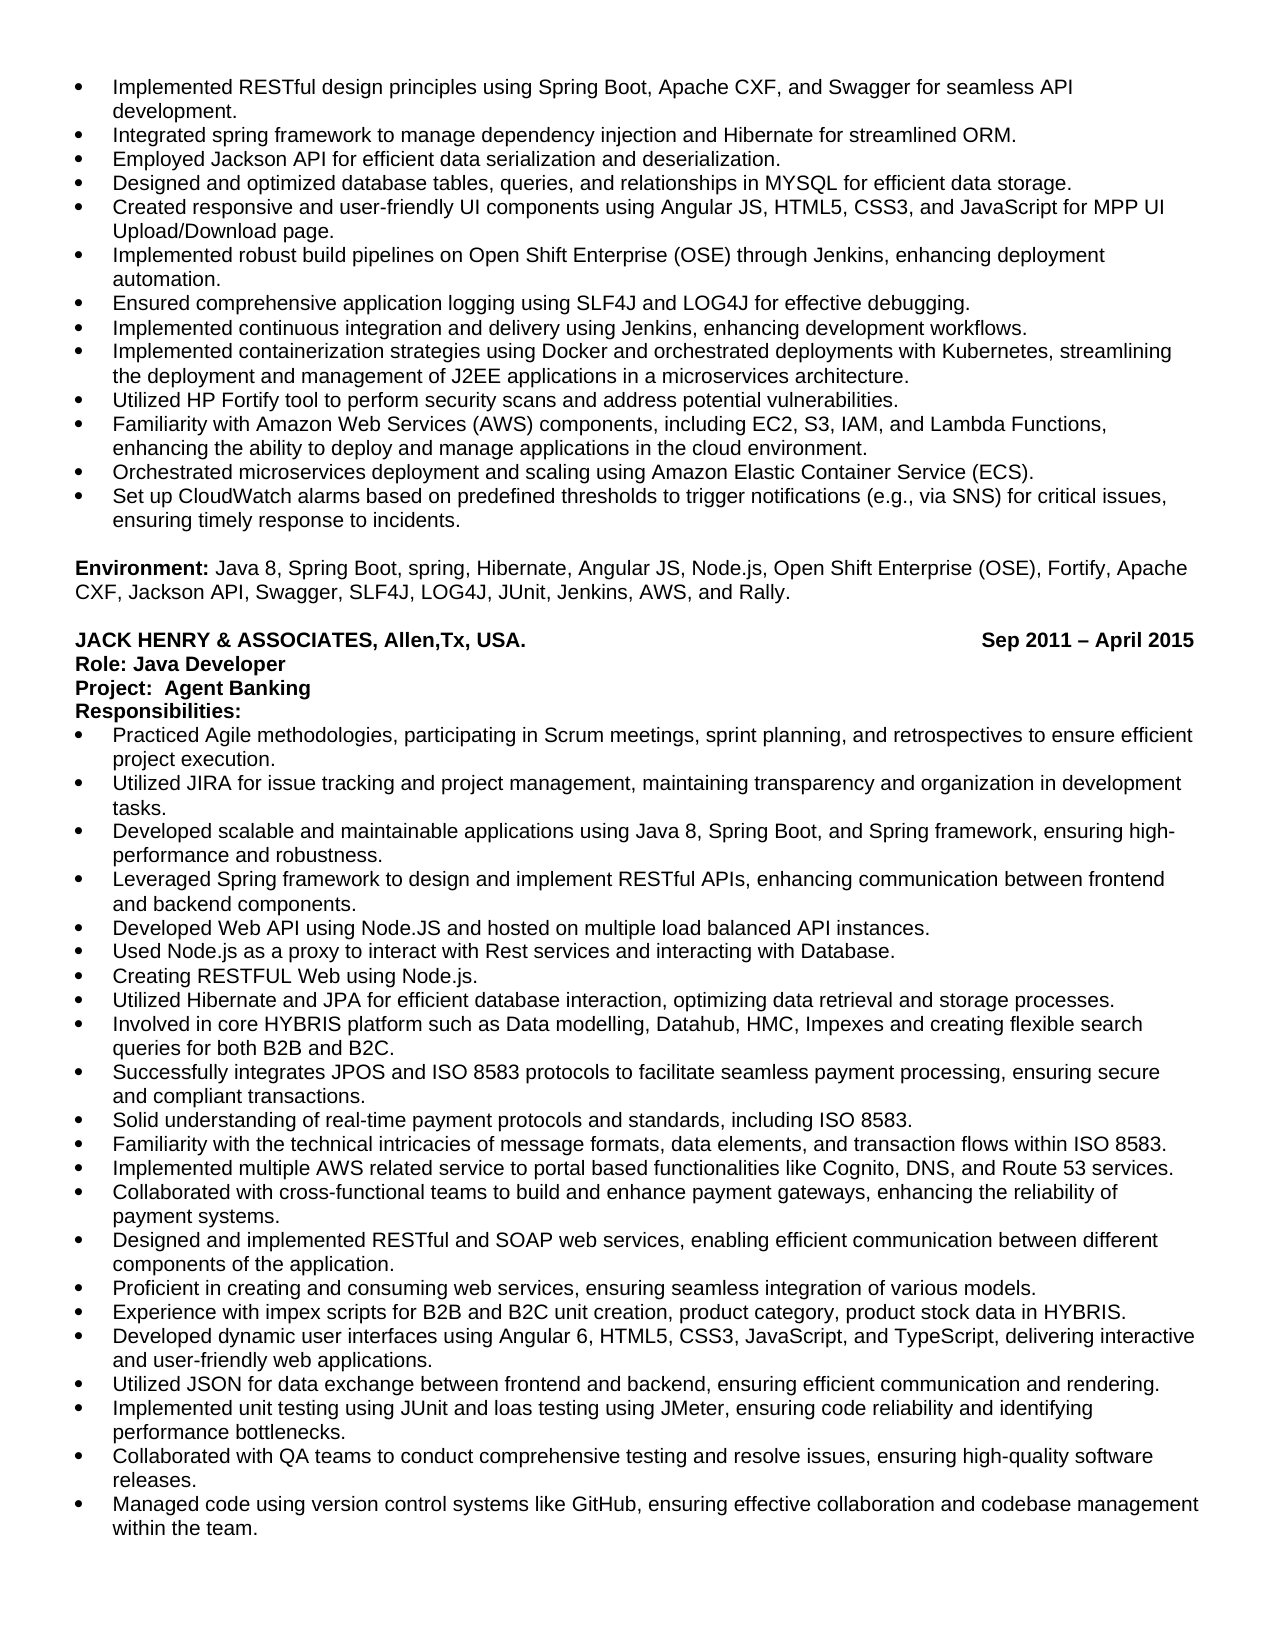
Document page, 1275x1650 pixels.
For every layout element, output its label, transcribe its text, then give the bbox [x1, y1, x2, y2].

list Designed and implemented RESTful and SOAP web services, enabling efficient communication between different components of the application. [75, 1228, 1200, 1276]
list Implemented continuous integration and delivery using Jenkins, enhancing development workflows. [75, 315, 1200, 339]
list Implemented containerization strategies using Docker and orchestrated deployments with Kubernetes, streamlining the deployment and management of J2EE applications in a microservices architecture. [75, 339, 1200, 387]
list Created responsive and user-friendly UI components using Angular JS, HTML5, CSS3, and JavaScript for MPP UI Upload/Download page. [75, 195, 1200, 243]
list Practiced Agile methodologies, participating in Scrum meetings, sprint planning, and retrospectives to ensure efficient project execution. [75, 723, 1200, 771]
list Implemented robust build pipelines on Open Shift Enterprise (OSE) through Jenkins, enhancing deployment automation. [75, 243, 1200, 291]
list Collaborated with QA teams to conduct comprehensive testing and resolve issues, ensuring high-quality software releases. [75, 1444, 1200, 1492]
list Developed scalable and maintainable applications using Java 8, Spring Boot, and Spring framework, ensuring high-performance and robustness. [75, 819, 1200, 867]
list Designed and optimized database tables, queries, and relationships in MYSQL for efficient data storage. [75, 171, 1200, 195]
list Creating RESTFUL Web using Node.js. [75, 963, 1200, 987]
list Utilized HP Fortify tool to perform security scans and address potential vulnerabilities. [75, 387, 1200, 411]
text Project: Agent Banking [75, 675, 1200, 699]
list Managed code using version control systems like GitHub, ensuring effective collaboration and codebase management within the team. [75, 1492, 1200, 1540]
text Environment: Java 8, Spring Boot, spring, Hibernate, Angular JS, Node.js, Open Shift Enterprise (OSE), Fortify, Apache CXF, Jackson API, Swagger, SLF4J, LOG4J, JUnit, Jenkins, AWS, and Rally. [75, 556, 1200, 603]
list Experience with impex scripts for B2B and B2C unit creation, product category, product stock data in HYBRIS. [75, 1300, 1200, 1324]
list Developed dynamic user interfaces using Angular 6, HTML5, CSS3, JavaScript, and TypeScript, delivering interactive and user-friendly web applications. [75, 1324, 1200, 1372]
list Successfully integrates JPOS and ISO 8583 protocols to facilitate seamless payment processing, ensuring secure and compliant transactions. [75, 1059, 1200, 1108]
list Implemented RESTful design principles using Spring Boot, Apache CXF, and Swagger for seamless API development. [75, 75, 1200, 123]
list Utilized Hibernate and JPA for efficient database interaction, optimizing data retrieval and storage processes. [75, 987, 1200, 1012]
list Integrated spring framework to manage dependency injection and Hibernate for streamlined ORM. [75, 123, 1200, 147]
list Solid understanding of real-time payment protocols and standards, including ISO 8583. [75, 1108, 1200, 1132]
list Set up CloudWatch alarms based on predefined thresholds to trigger notifications (e.g., via SNS) for critical issues, ensuring timely response to incidents. [75, 483, 1200, 532]
text JACK HENRY & ASSOCIATES, Allen,Tx, USA. Sep 2011 – April 2015 [75, 627, 1200, 651]
list Developed Web API using Node.JS and hosted on multiple load balanced API instances. [75, 915, 1200, 939]
list Utilized JSON for data exchange between frontend and backend, ensuring efficient communication and rendering. [75, 1372, 1200, 1396]
list Leveraged Spring framework to design and implement RESTful APIs, enhancing communication between frontend and backend components. [75, 867, 1200, 915]
list Orchestrated microservices deployment and scaling using Amazon Elastic Container Service (ECS). [75, 459, 1200, 483]
list Utilized JIRA for issue tracking and project management, maintaining transparency and organization in development tasks. [75, 771, 1200, 819]
list Ensured comprehensive application logging using SLF4J and LOG4J for effective debugging. [75, 291, 1200, 315]
list Implemented multiple AWS related service to portal based functionalities like Cognito, DNS, and Route 53 services. [75, 1156, 1200, 1180]
list Familiarity with the technical intricacies of message formats, data elements, and transaction flows within ISO 8583. [75, 1132, 1200, 1156]
list Familiarity with Amazon Web Services (AWS) components, including EC2, S3, IAM, and Lambda Functions, enhancing the ability to deploy and manage applications in the cloud environment. [75, 411, 1200, 459]
list Collaborated with cross-functional teams to build and enhance payment gateways, enhancing the reliability of payment systems. [75, 1180, 1200, 1228]
list Proficient in creating and consuming web services, ensuring seamless integration of various models. [75, 1276, 1200, 1300]
list Used Node.js as a proxy to interact with Rest services and interacting with Database. [75, 939, 1200, 963]
list Involved in core HYBRIS platform such as Data modelling, Datahub, HMC, Impexes and creating flexible search queries for both B2B and B2C. [75, 1012, 1200, 1059]
text Role: Java Developer [75, 651, 1200, 675]
text Responsibilities: [75, 699, 1200, 723]
list Implemented unit testing using JUnit and loas testing using JMeter, ensuring code reliability and identifying performance bottlenecks. [75, 1396, 1200, 1444]
list Employed Jackson API for efficient data serialization and deserialization. [75, 147, 1200, 171]
